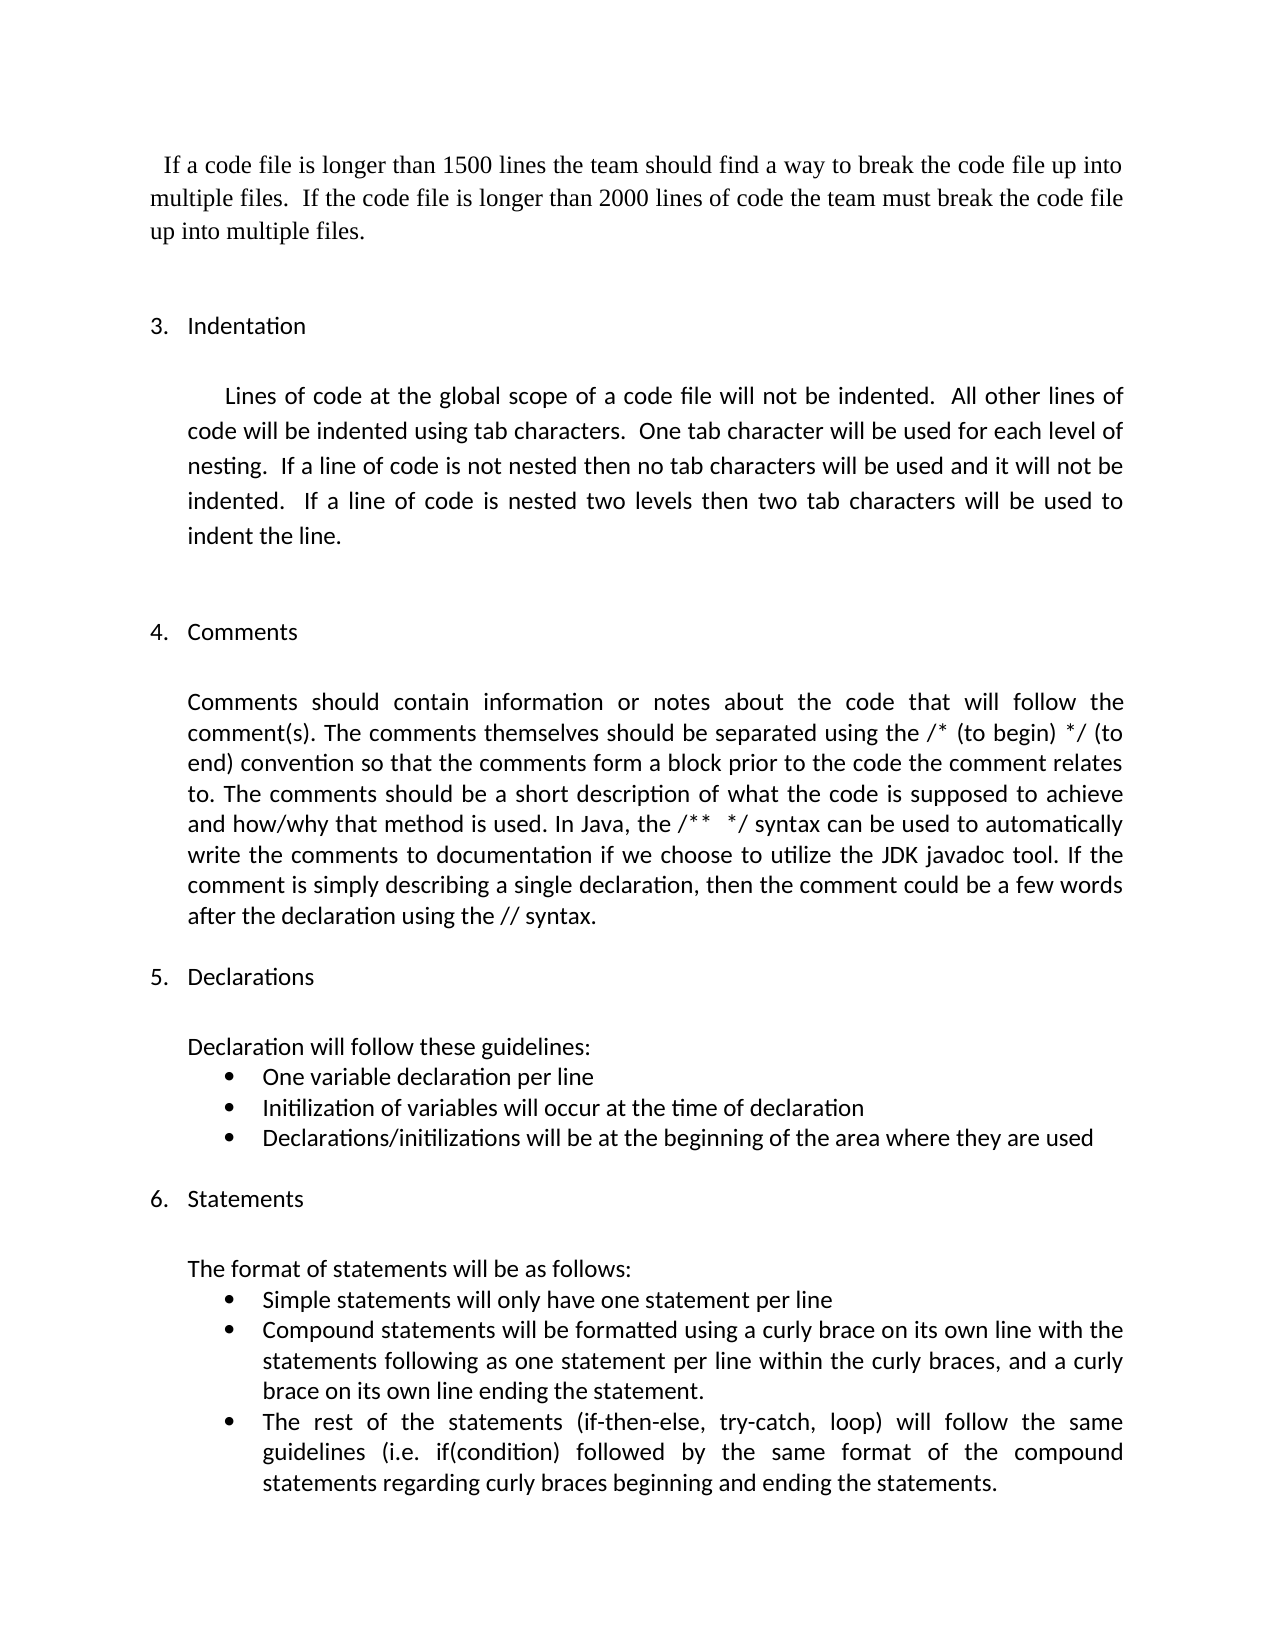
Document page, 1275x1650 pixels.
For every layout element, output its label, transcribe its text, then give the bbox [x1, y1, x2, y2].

list Declarations/initilizations will be at the beginning of the area where they are used [225, 1122, 1125, 1153]
list Initilization of variables will occur at the time of declaration [225, 1092, 1125, 1122]
list Declarations [150, 961, 1125, 991]
list Indentation [150, 310, 1125, 341]
list Simple statements will only have one statement per line [225, 1284, 1125, 1314]
list The format of statements will be as follows: [187, 1253, 1125, 1284]
list Statements [150, 1183, 1125, 1214]
list Comments [150, 616, 1125, 647]
list One variable declaration per line [225, 1061, 1125, 1092]
list Comments should contain information or notes about the code that will follow the comment(s). The comments themselves should be separated using the /* (to begin) */ (to end) convention so that the comments form a block prior to the code the comment relates to. The comments should be a short description of what the code is supposed to achieve and how/why that method is used. In Java, the /** */ syntax can be used to automatically write the comments to documentation if we choose to utilize the JDK javadoc tool. If the comment is simply describing a single declaration, then the comment could be a few words after the declaration using the // syntax. [187, 686, 1125, 930]
list Compound statements will be formatted using a curly brace on its own line with the statements following as one statement per line within the curly braces, and a curly brace on its own line ending the statement. [225, 1314, 1125, 1406]
list Declaration will follow these guidelines: [187, 1031, 1125, 1061]
list The rest of the statements (if-then-else, try-catch, loop) will follow the same guidelines (i.e. if(condition) followed by the same format of the compound statements regarding curly braces beginning and ending the statements. [225, 1406, 1125, 1498]
list Lines of code at the global scope of a code file will not be indented. All other lines of code will be indented using tab characters. One tab character will be used for each level of nesting. If a line of code is not nested then no tab characters will be used and it will not be indented. If a line of code is nested two levels then two tab characters will be used to indent the line. [187, 380, 1125, 551]
text If a code file is longer than 1500 lines the team should find a way to break the code file up into multiple files. If the code file is longer than 2000 lines of code the team must break the code file up into multiple files. [150, 150, 1125, 245]
